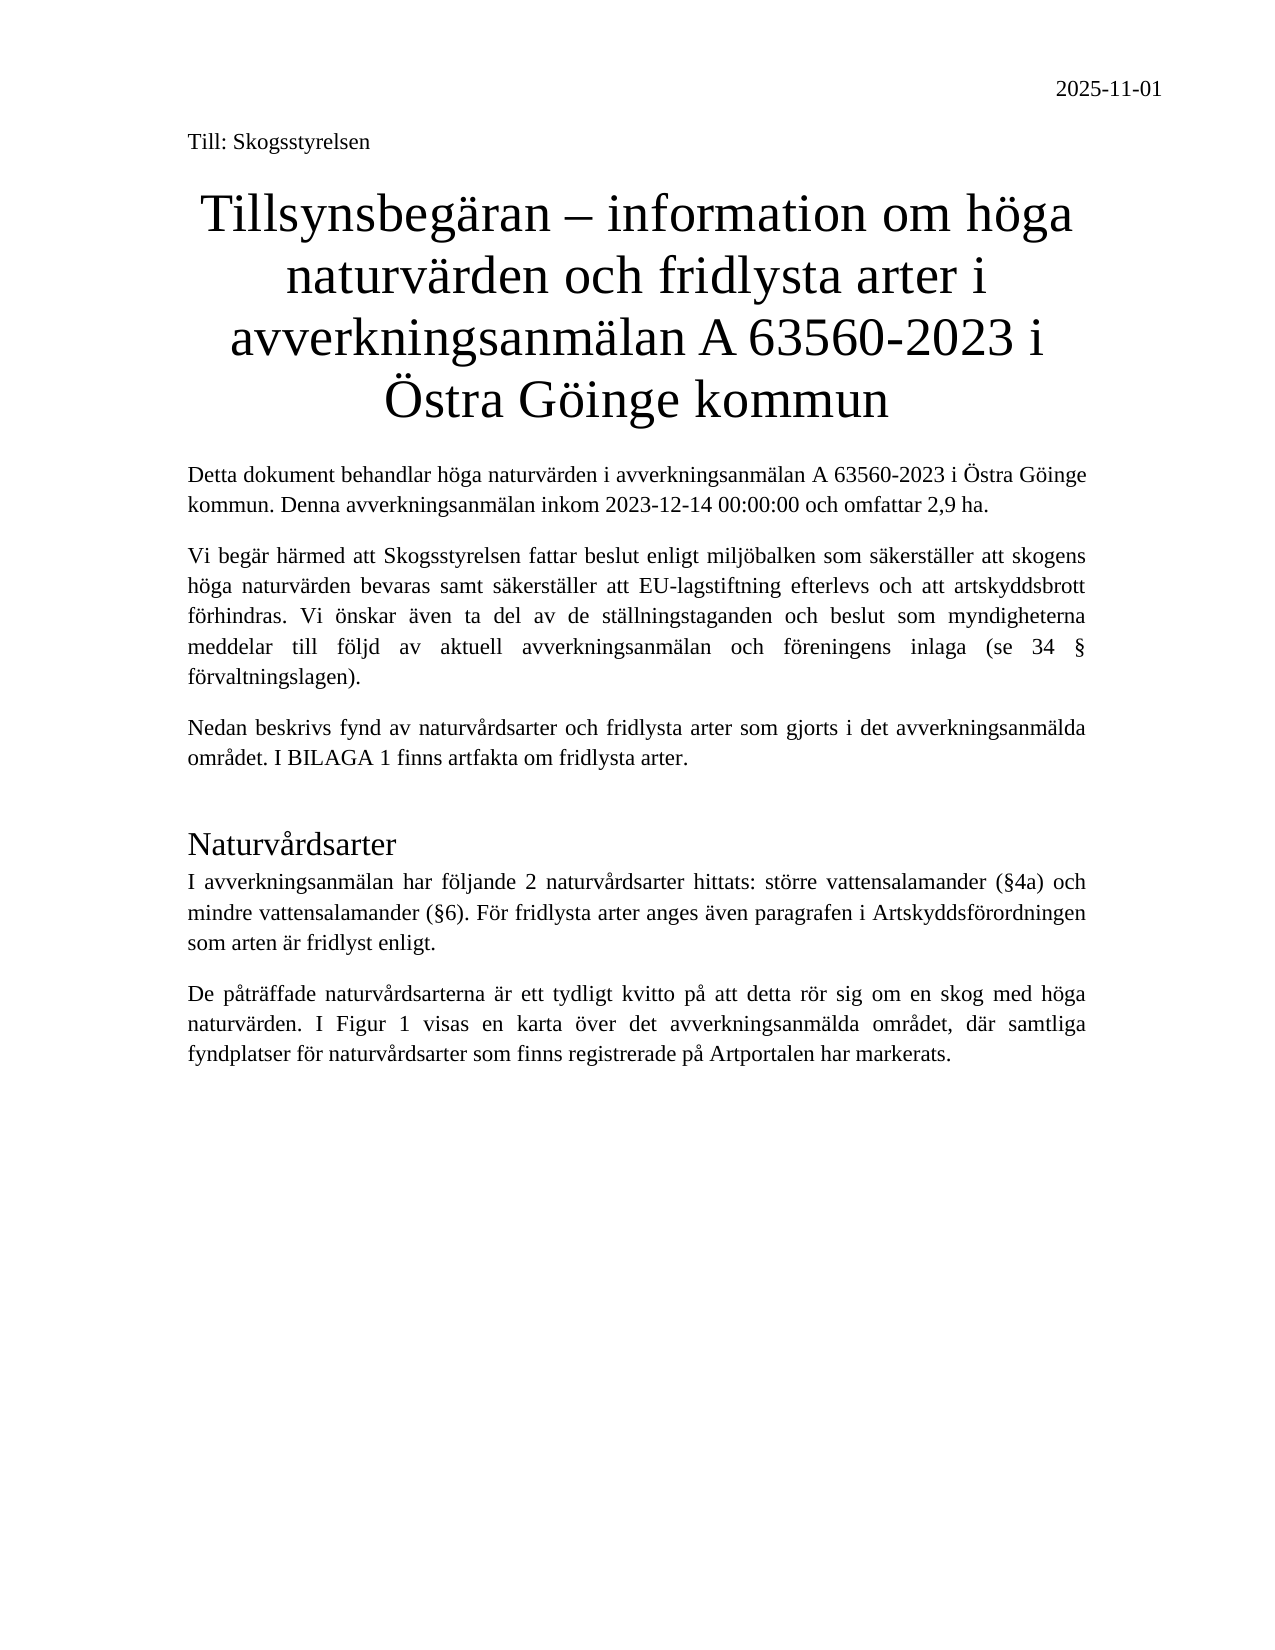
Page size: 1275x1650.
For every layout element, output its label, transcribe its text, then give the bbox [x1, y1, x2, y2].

title Tillsynsbegäran – information om höga naturvärden och fridlysta arter i avverkningsanmälan A 63560-2023 i Östra Göinge kommun [187, 180, 1087, 429]
text I avverkningsanmälan har följande 2 naturvårdsarter hittats: större vattensalamander (§4a) och mindre vattensalamander (§6). För fridlysta arter anges även paragrafen i Artskyddsförordningen som arten är fridlyst enligt. [187, 868, 1087, 955]
text Detta dokument behandlar höga naturvärden i avverkningsanmälan A 63560-2023 i Östra Göinge kommun. Denna avverkningsanmälan inkom 2023-12-14 00:00:00 och omfattar 2,9 ha. [187, 461, 1087, 517]
subtitle Naturvårdsarter [187, 824, 1087, 863]
text De påträffade naturvårdsarterna är ett tydligt kvitto på att detta rör sig om en skog med höga naturvärden. I Figur 1 visas en karta över det avverkningsanmälda området, där samtliga fyndplatser för naturvårdsarter som finns registrerade på Artportalen har markerats. [187, 980, 1087, 1067]
text Vi begär härmed att Skogsstyrelsen fattar beslut enligt miljöbalken som säkerställer att skogens höga naturvärden bevaras samt säkerställer att EU-lagstiftning efterlevs och att artskyddsbrott förhindras. Vi önskar även ta del av de ställningstaganden och beslut som myndigheterna meddelar till följd av aktuell avverkningsanmälan och föreningens inlaga (se 34 § förvaltningslagen). [187, 542, 1087, 689]
text Nedan beskrivs fynd av naturvårdsarter och fridlysta arter som gjorts i det avverkningsanmälda området. I BILAGA 1 finns artfakta om fridlysta arter. [187, 714, 1087, 771]
